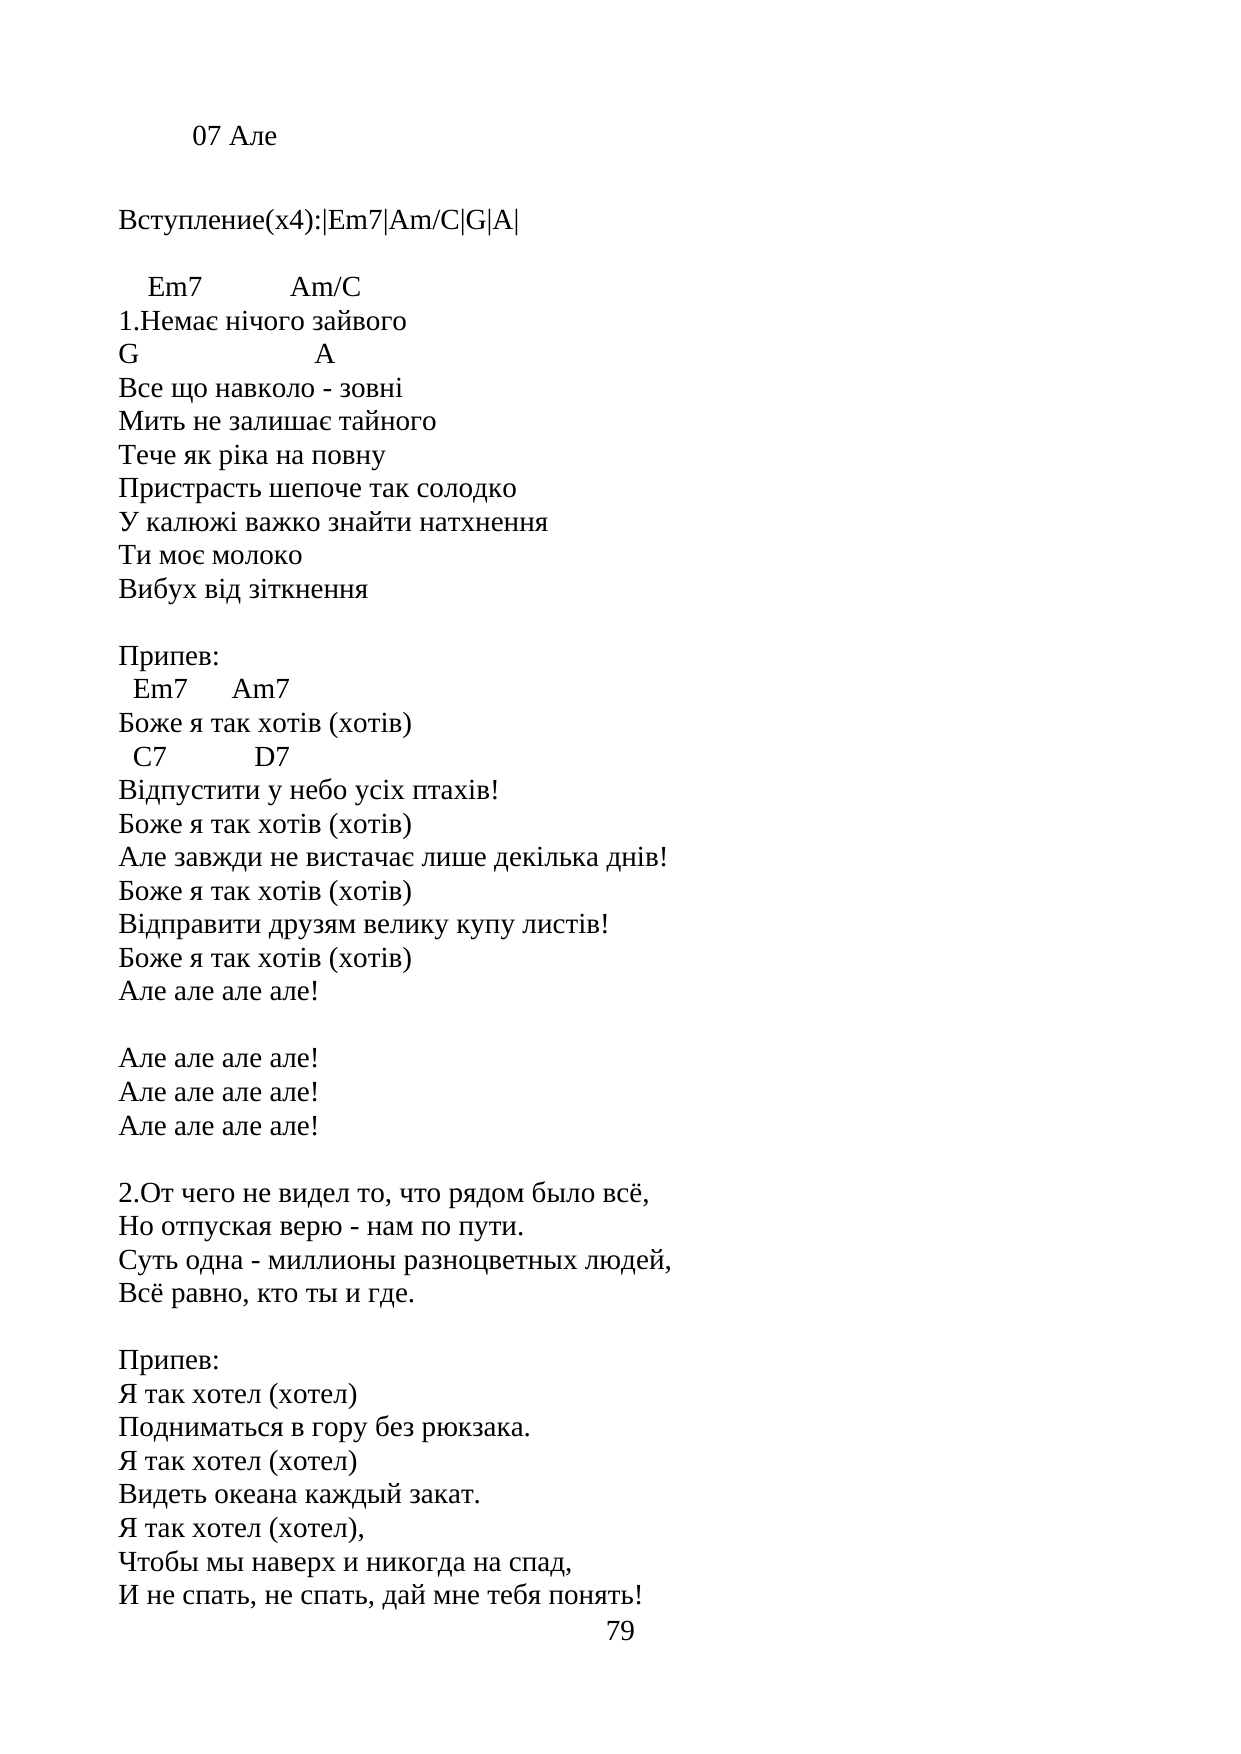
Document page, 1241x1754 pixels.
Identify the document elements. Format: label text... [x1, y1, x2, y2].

text Припев: [118, 1342, 1122, 1376]
text Але завжди не вистачає лише декілька днів! [118, 839, 1122, 873]
text Видеть океана каждый закат. [118, 1477, 1122, 1510]
text Я так хотел (хотел) [118, 1376, 1122, 1409]
text Но отпуская верю - нам по пути. [118, 1208, 1122, 1242]
text И не спать, не спать, дай мне тебя понять! [118, 1577, 1122, 1611]
text Суть одна - миллионы разноцветных людей, [118, 1242, 1122, 1275]
text Але але але але! [118, 1074, 1122, 1108]
text G A [118, 336, 1122, 370]
text Боже я так хотів (хотів) [118, 705, 1122, 739]
text Але але але але! [118, 1108, 1122, 1141]
text Подниматься в гору без рюкзака. [118, 1409, 1122, 1443]
text Em7 Am7 [118, 672, 1122, 705]
text 2.От чего не видел то, что рядом было всё, [118, 1175, 1122, 1208]
text Вступление(x4):|Em7|Am/C|G|A| [118, 202, 1122, 236]
text Тече як ріка на повну [118, 437, 1122, 470]
text 1.Немає нічого зайвого [118, 303, 1122, 336]
text Пристрасть шепоче так солодко [118, 470, 1122, 504]
text Em7 Am/C [118, 269, 1122, 303]
text Але але але але! [118, 1041, 1122, 1074]
text Все що навколо - зовні [118, 370, 1122, 403]
text Вибух від зіткнення [118, 571, 1122, 604]
text Боже я так хотів (хотів) [118, 940, 1122, 973]
text Я так хотел (хотел), [118, 1510, 1122, 1544]
text Мить не залишає тайного [118, 403, 1122, 437]
text Боже я так хотів (хотів) [118, 873, 1122, 906]
text Всё равно, кто ты и где. [118, 1275, 1122, 1309]
text Відпустити у небо усіх птахів! [118, 772, 1122, 806]
text C7 D7 [118, 739, 1122, 772]
text Боже я так хотів (хотів) [118, 806, 1122, 839]
text Відправити друзям велику купу листів! [118, 906, 1122, 940]
text Чтобы мы наверх и никогда на спад, [118, 1544, 1122, 1577]
text Ти моє молоко [118, 537, 1122, 571]
text Але але але але! [118, 973, 1122, 1007]
text Припев: [118, 638, 1122, 672]
subtitle 07 Але [118, 118, 1122, 152]
text Я так хотел (хотел) [118, 1443, 1122, 1477]
text У калюжі важко знайти натхнення [118, 504, 1122, 537]
